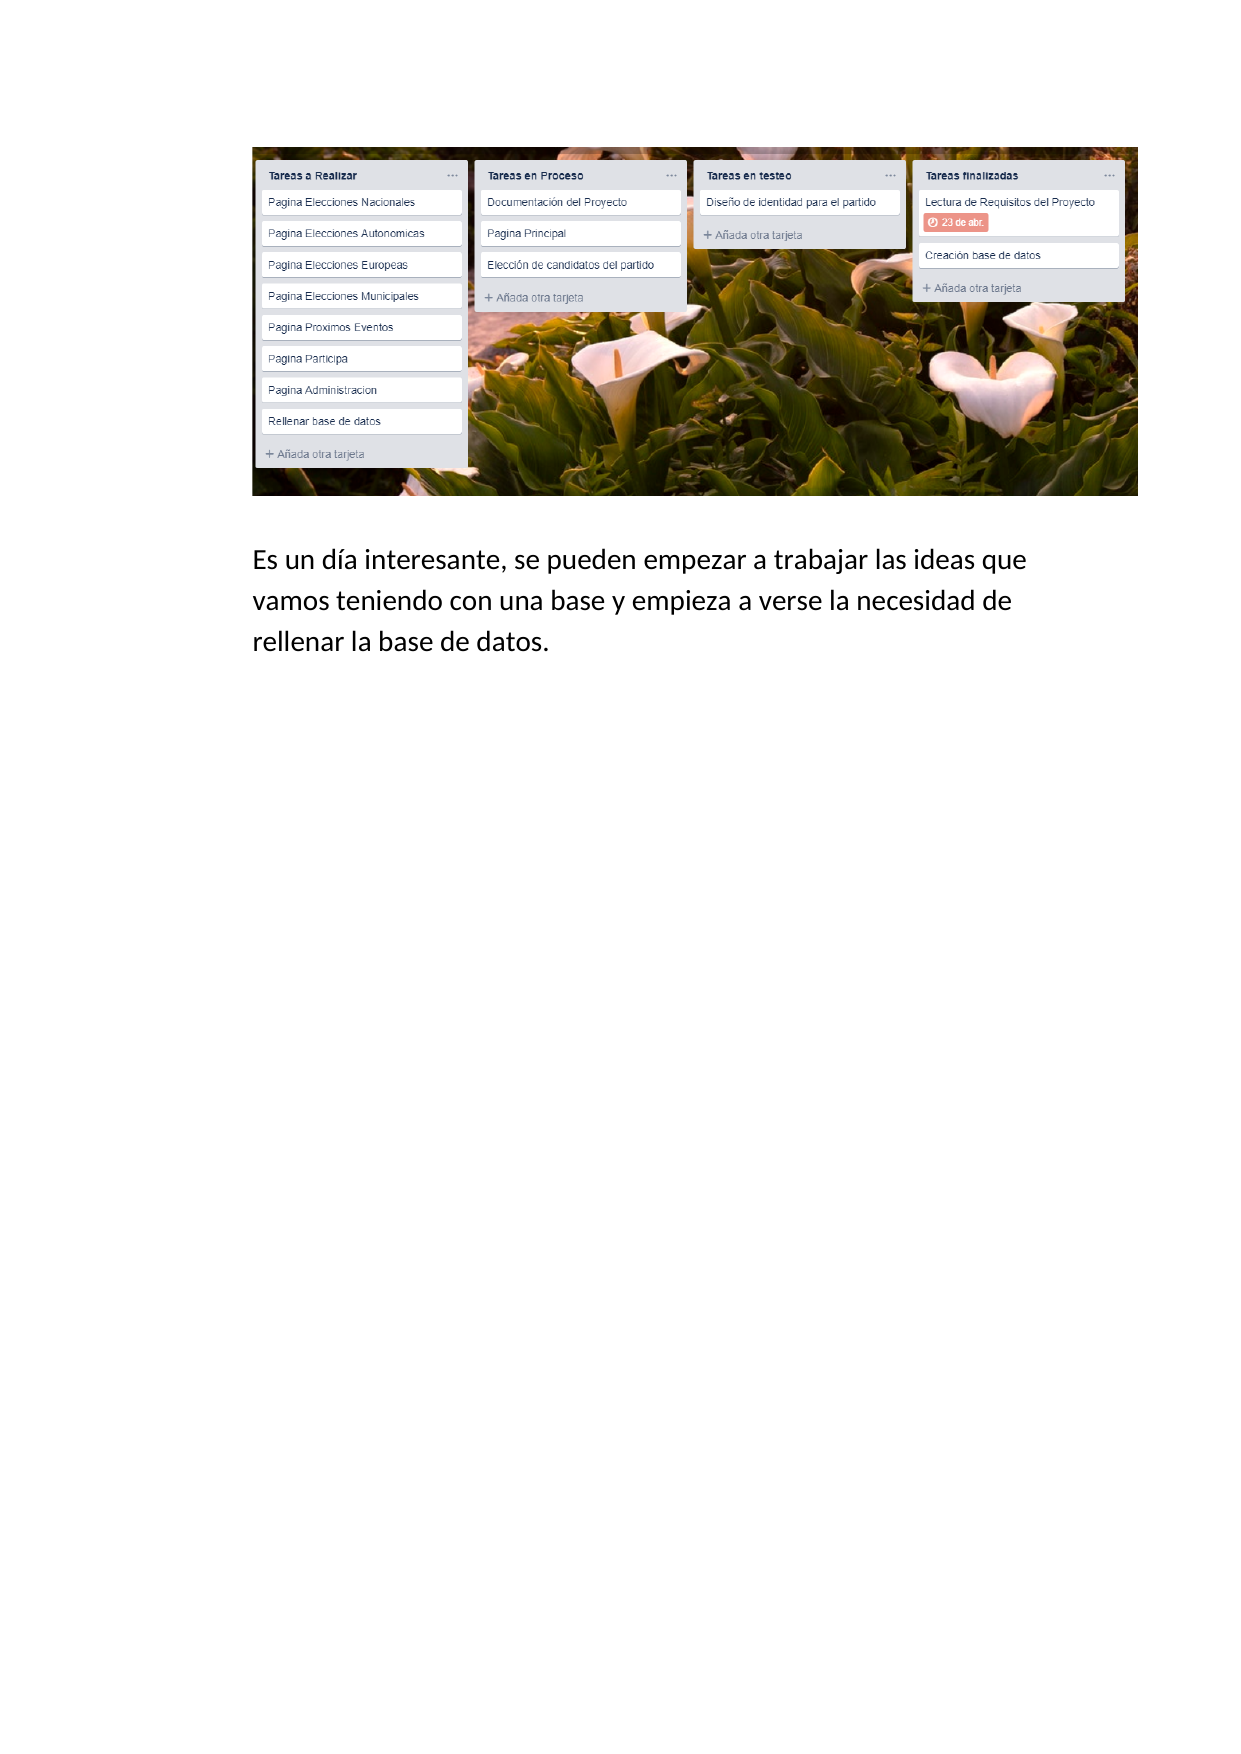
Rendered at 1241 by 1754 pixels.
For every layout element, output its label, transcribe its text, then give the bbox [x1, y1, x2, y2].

picture [252, 147, 1138, 496]
list Es un día interesante, se pueden empezar a trabajar las ideas que vamos teniendo con una base y empieza a verse la necesidad de rellenar la base de datos. [252, 541, 1063, 658]
